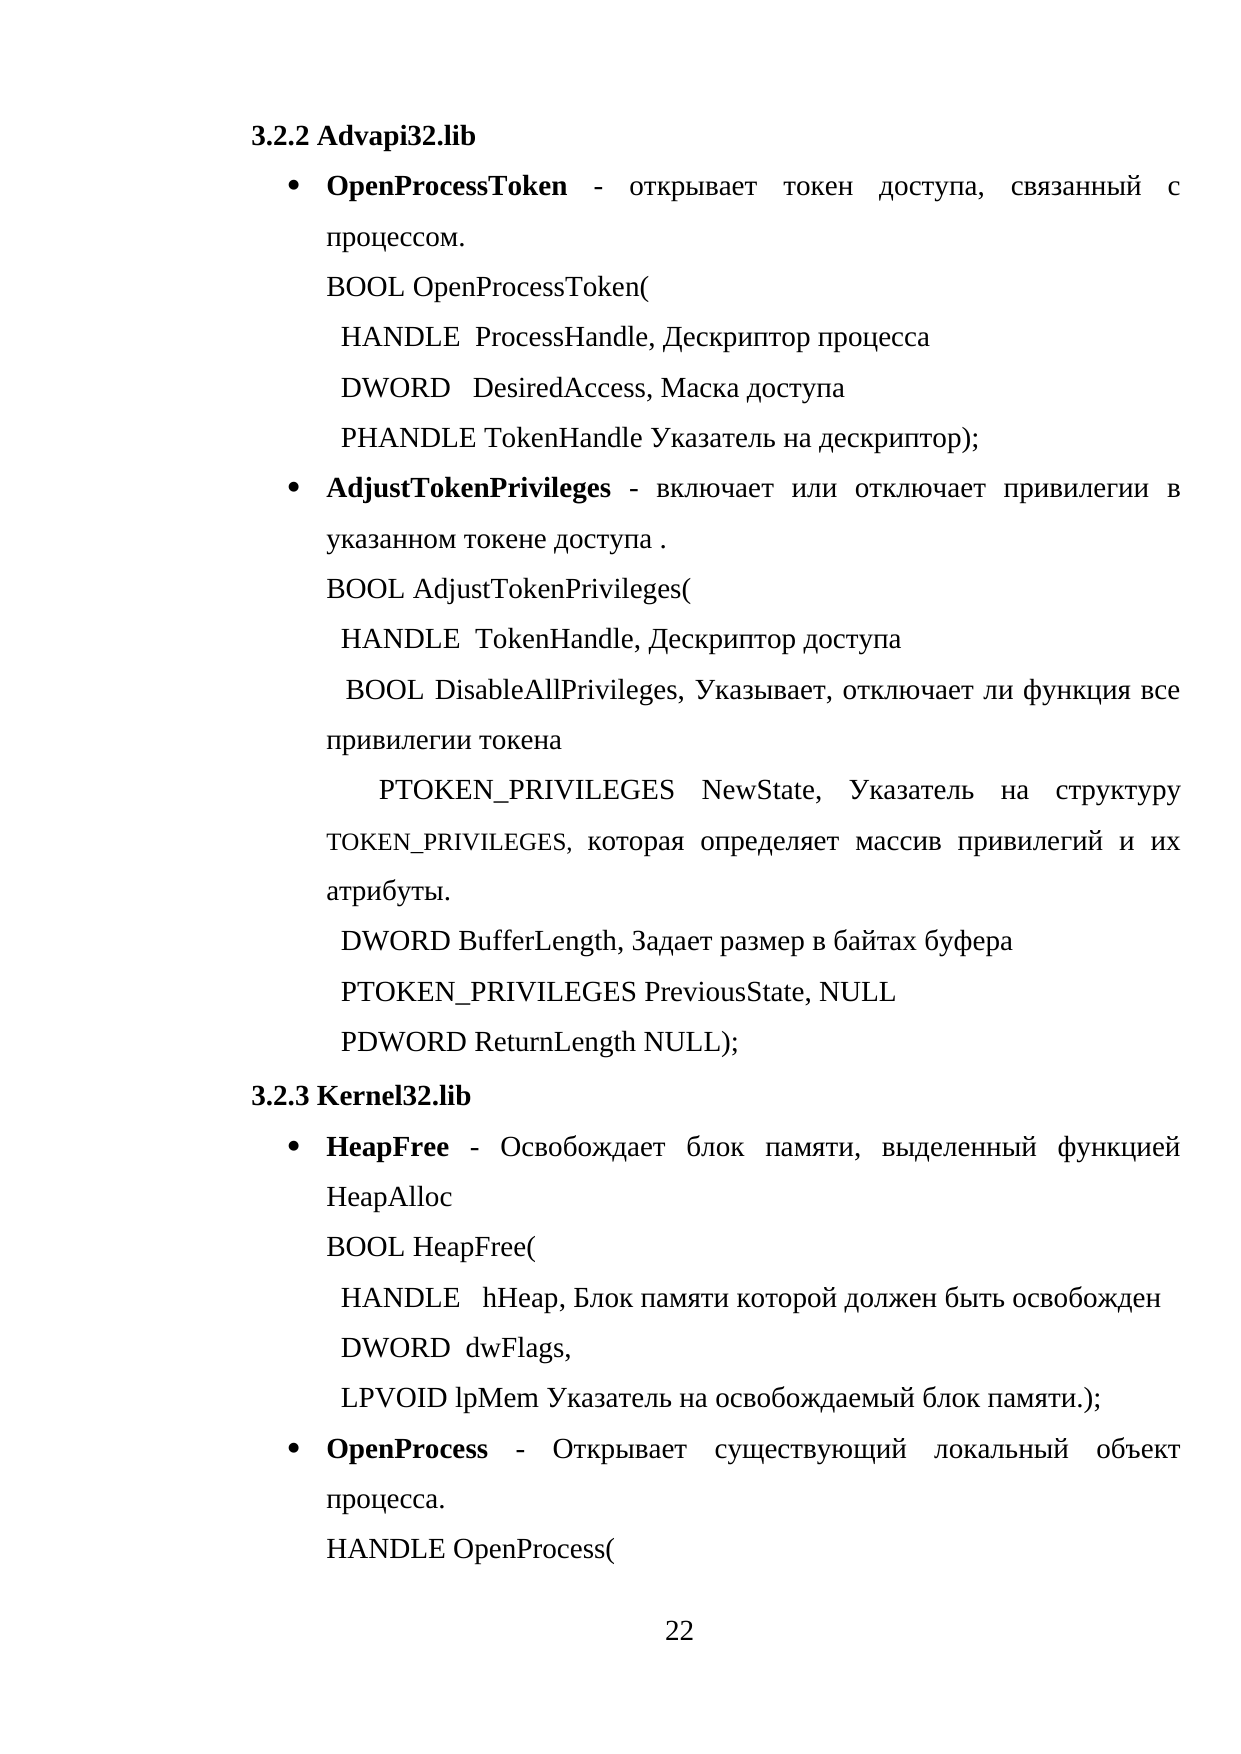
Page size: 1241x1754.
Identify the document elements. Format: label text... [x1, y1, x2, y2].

list OpenProcessToken - открывает токен доступа, связанный с процессом. [288, 168, 1181, 252]
list AdjustTokenPrivileges - включает или отключает привилегии в указанном токене доступа . [288, 470, 1181, 554]
list OpenProcess - Открывает существующий локальный объект процесса. [288, 1431, 1181, 1515]
subtitle 3.2.2 Advapi32.lib [177, 118, 1181, 152]
text PTOKEN_PRIVILEGES NewState, Указатель на структуру TOKEN_PRIVILEGES, которая определяет массив привилегий и их атрибуты. [326, 772, 1181, 907]
text HANDLE hHeap, Блок памяти которой должен быть освобожден [326, 1280, 1181, 1313]
text BOOL DisableAllPrivileges, Указывает, отключает ли функция все привилегии токена [326, 672, 1181, 756]
text PTOKEN_PRIVILEGES PreviousState, NULL [326, 974, 1181, 1007]
text HANDLE OpenProcess( [326, 1531, 1181, 1565]
text DWORD DesiredAccess, Маска доступа [326, 370, 1181, 403]
text BOOL OpenProcessToken( [326, 269, 1181, 303]
text BOOL AdjustTokenPrivileges( [326, 571, 1181, 605]
text PDWORD ReturnLength NULL); [326, 1024, 1181, 1057]
text DWORD BufferLength, Задает размер в байтах буфера [326, 923, 1181, 957]
list HeapFree - Освобождает блок памяти, выделенный функцией HeapAlloc [288, 1129, 1181, 1213]
text HANDLE ProcessHandle, Дескриптор процесса [326, 319, 1181, 353]
text HANDLE TokenHandle, Дескриптор доступа [326, 621, 1181, 655]
subtitle 3.2.3 Kernel32.lib [177, 1078, 1181, 1112]
text LPVOID lpMem Указатель на освобождаемый блок памяти.); [326, 1380, 1181, 1414]
text BOOL HeapFree( [326, 1229, 1181, 1263]
text PHANDLE TokenHandle Указатель на дескриптор); [326, 420, 1181, 454]
text DWORD dwFlags, [326, 1330, 1181, 1364]
